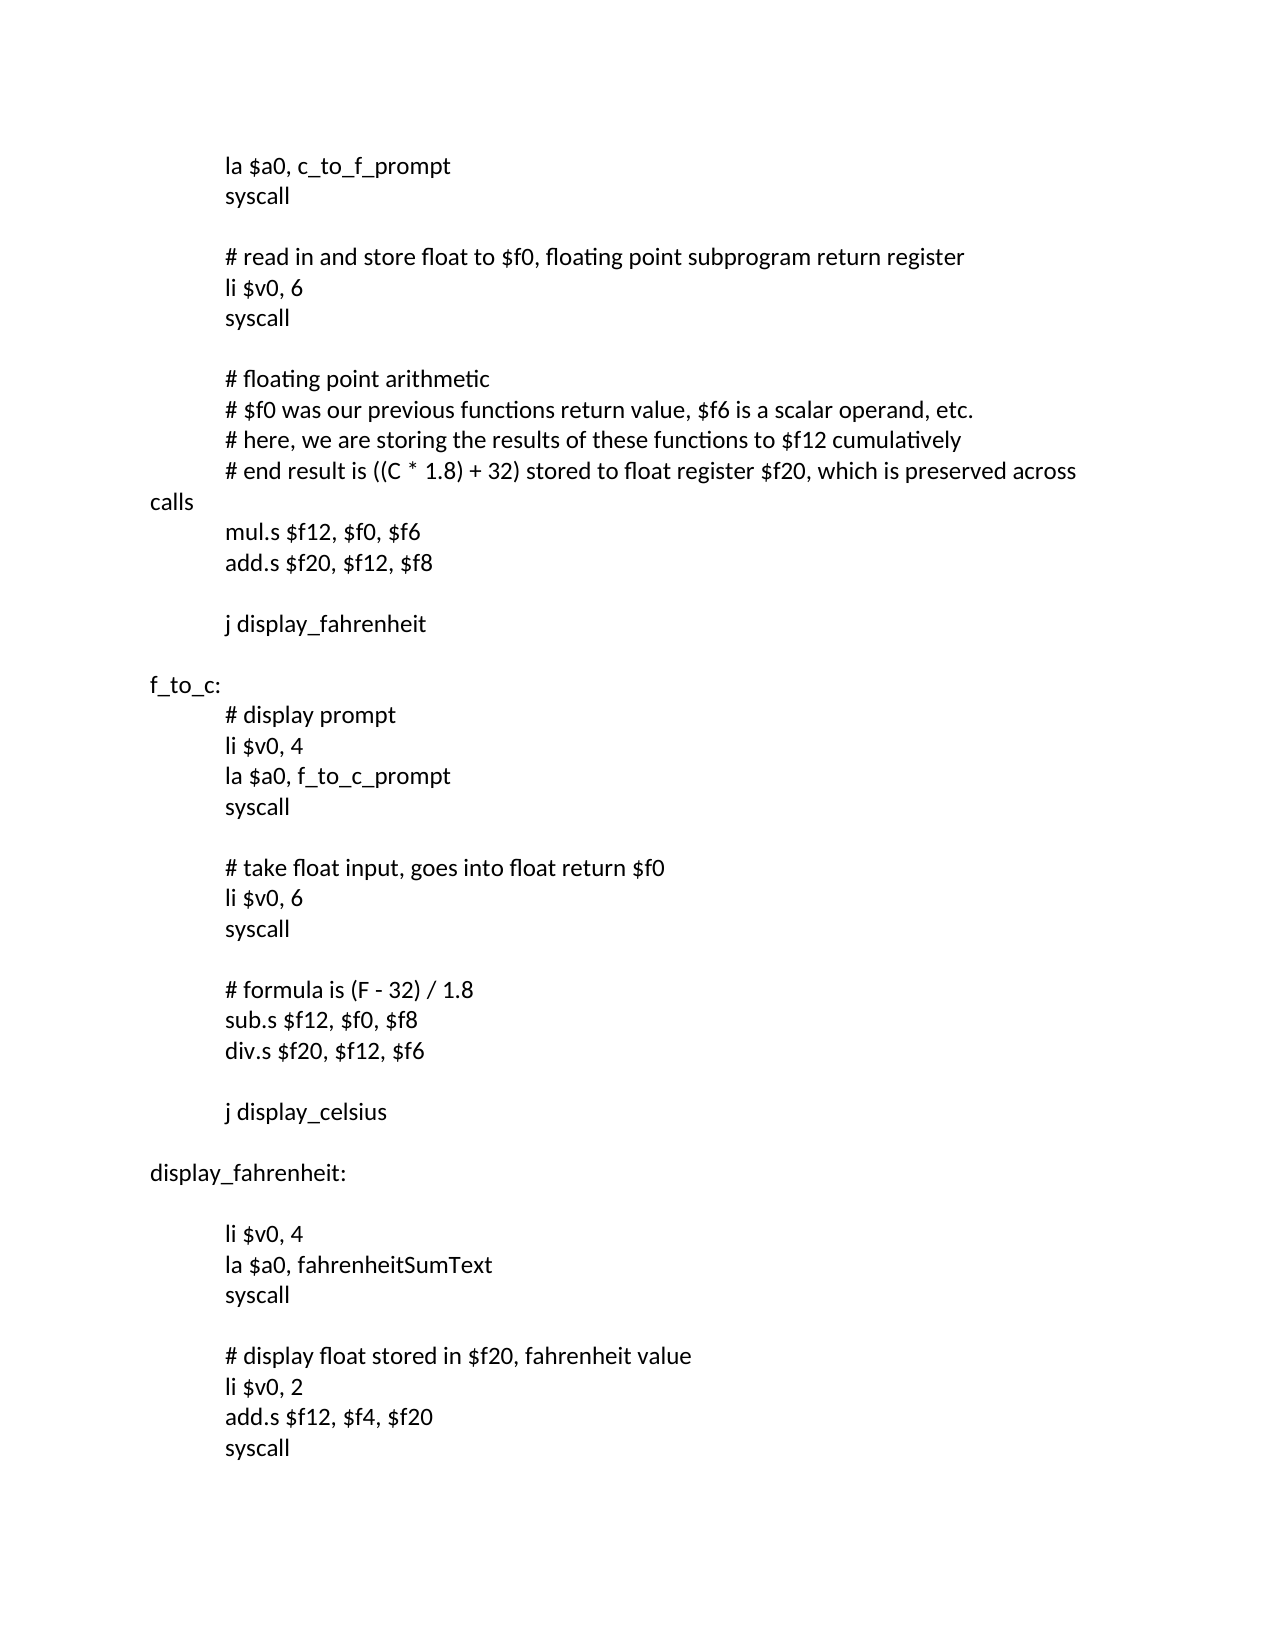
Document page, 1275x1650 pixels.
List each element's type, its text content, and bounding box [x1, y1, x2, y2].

text j display_fahrenheit [150, 608, 1125, 638]
text syscall [150, 1432, 1125, 1462]
text display_fahrenheit: [150, 1157, 1125, 1188]
text syscall [150, 1279, 1125, 1310]
text li $v0, 6 [150, 882, 1125, 913]
text # floating point arithmetic [150, 364, 1125, 394]
text add.s $f12, $f4, $f20 [150, 1401, 1125, 1432]
text syscall [150, 913, 1125, 943]
text # formula is (F - 32) / 1.8 [150, 974, 1125, 1004]
text la $a0, f_to_c_prompt [150, 760, 1125, 791]
text # here, we are storing the results of these functions to $f12 cumulatively [150, 425, 1125, 455]
text j display_celsius [150, 1096, 1125, 1127]
text # read in and store float to $f0, floating point subprogram return register [150, 242, 1125, 272]
text mul.s $f12, $f0, $f6 [150, 516, 1125, 547]
text # take float input, goes into float return $f0 [150, 852, 1125, 882]
text syscall [150, 791, 1125, 821]
text # display prompt [150, 699, 1125, 730]
text syscall [150, 303, 1125, 333]
text add.s $f20, $f12, $f8 [150, 547, 1125, 577]
text li $v0, 4 [150, 730, 1125, 760]
text div.s $f20, $f12, $f6 [150, 1035, 1125, 1066]
text li $v0, 4 [150, 1218, 1125, 1249]
text # $f0 was our previous functions return value, $f6 is a scalar operand, etc. [150, 394, 1125, 425]
text la $a0, c_to_f_prompt [150, 150, 1125, 181]
text li $v0, 2 [150, 1371, 1125, 1401]
text # display float stored in $f20, fahrenheit value [150, 1340, 1125, 1371]
text sub.s $f12, $f0, $f8 [150, 1004, 1125, 1035]
text la $a0, fahrenheitSumText [150, 1249, 1125, 1279]
text # end result is ((C * 1.8) + 32) stored to float register $f20, which is preserved across calls [150, 455, 1125, 516]
text li $v0, 6 [150, 272, 1125, 303]
text f_to_c: [150, 669, 1125, 699]
text syscall [150, 181, 1125, 211]
